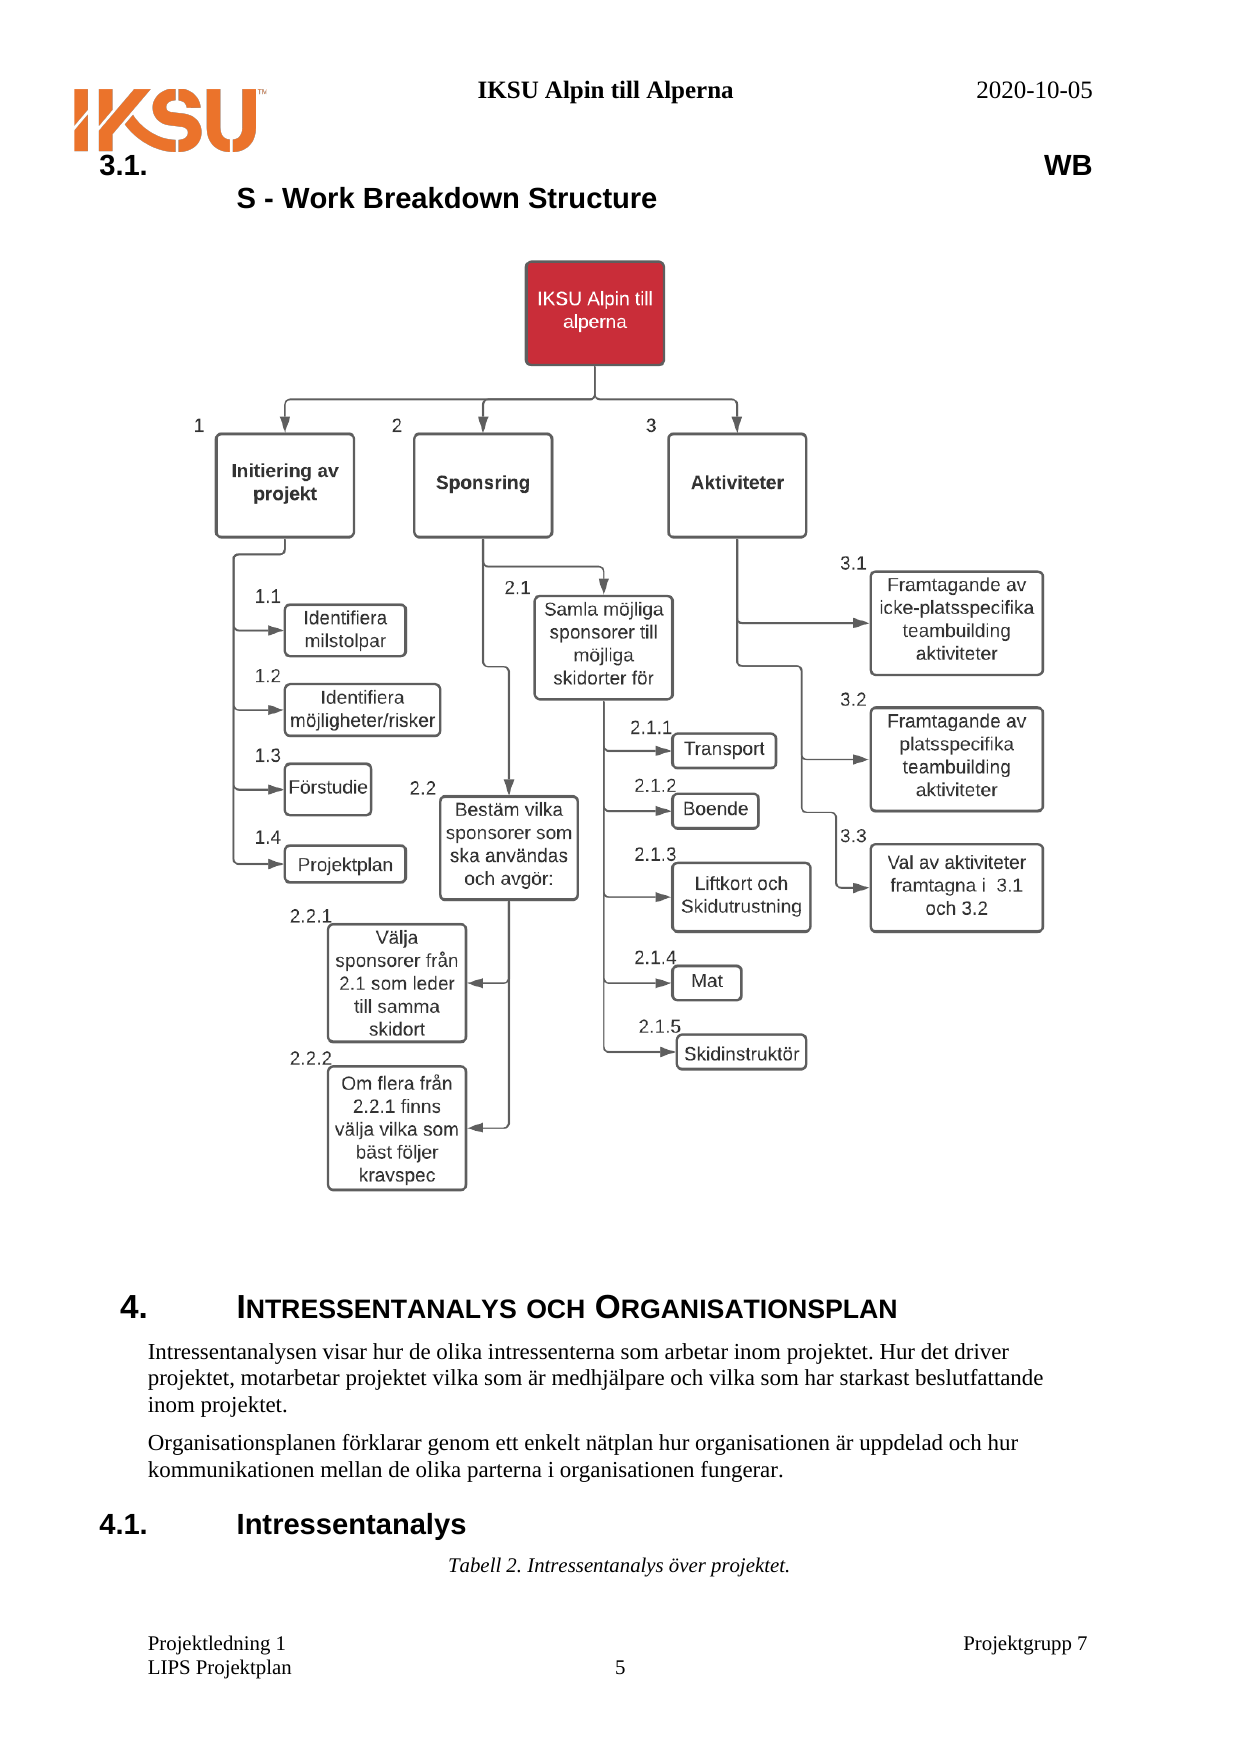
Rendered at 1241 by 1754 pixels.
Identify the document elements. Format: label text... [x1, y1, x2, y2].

picture [147, 227, 1077, 1224]
subtitle WBS - Work Breakdown Structure [148, 148, 1092, 215]
text Tabell 2. Intressentanalys över projektet. [148, 1553, 1092, 1577]
subtitle Intressentanalys [148, 1507, 1092, 1541]
text Organisationsplanen förklarar genom ett enkelt nätplan hur organisationen är uppdelad och hur kommunikationen mellan de olika parterna i organisationen fungerar. [148, 1429, 1092, 1482]
subtitle Intressentanalys och Organisationsplan [148, 1287, 1092, 1325]
picture [74, 89, 267, 152]
text Intressentanalysen visar hur de olika intressenterna som arbetar inom projektet. Hur det driver projektet, motarbetar projektet vilka som är medhjälpare och vilka som har starkast beslutfattande inom projektet. [148, 1338, 1092, 1417]
